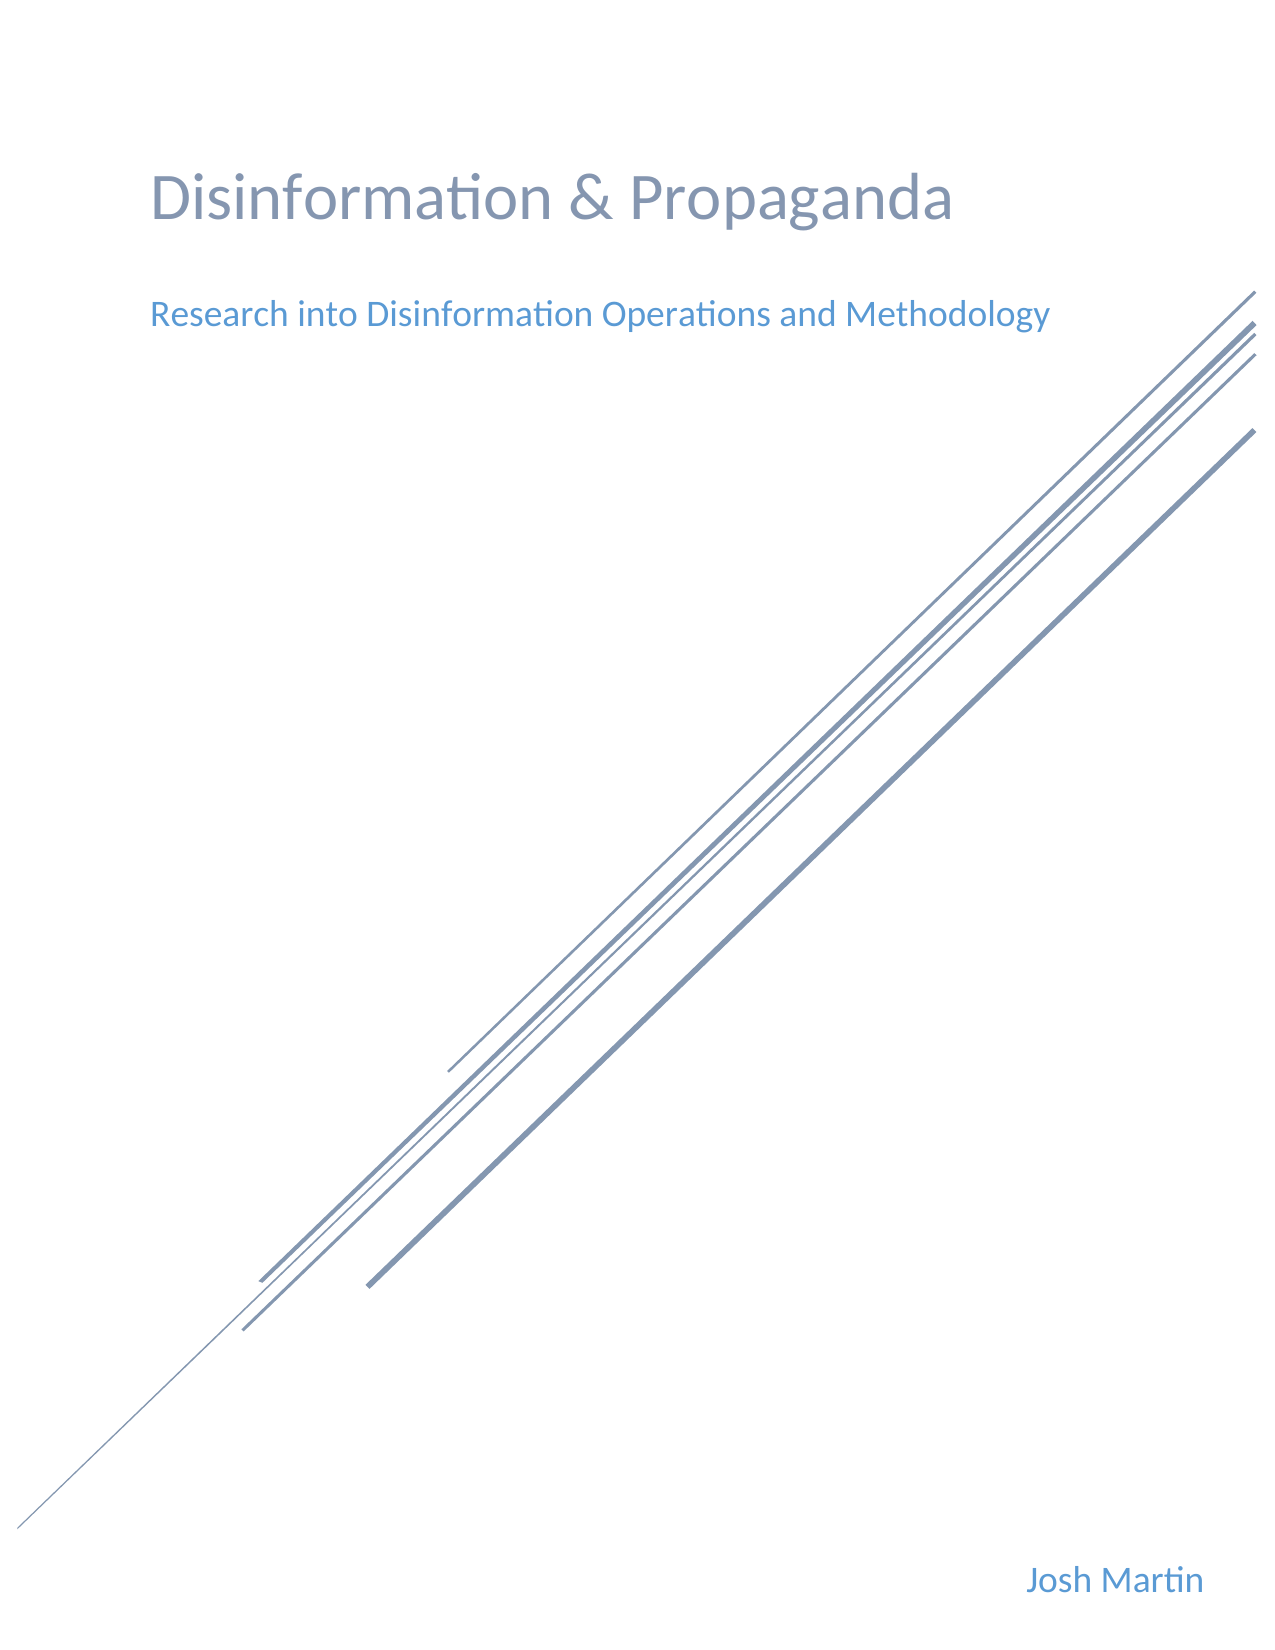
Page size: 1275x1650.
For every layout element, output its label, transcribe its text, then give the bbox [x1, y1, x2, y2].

text Disinformation & Propaganda [150, 155, 1124, 236]
text Research into Disinformation Operations and Methodology [150, 289, 1124, 385]
